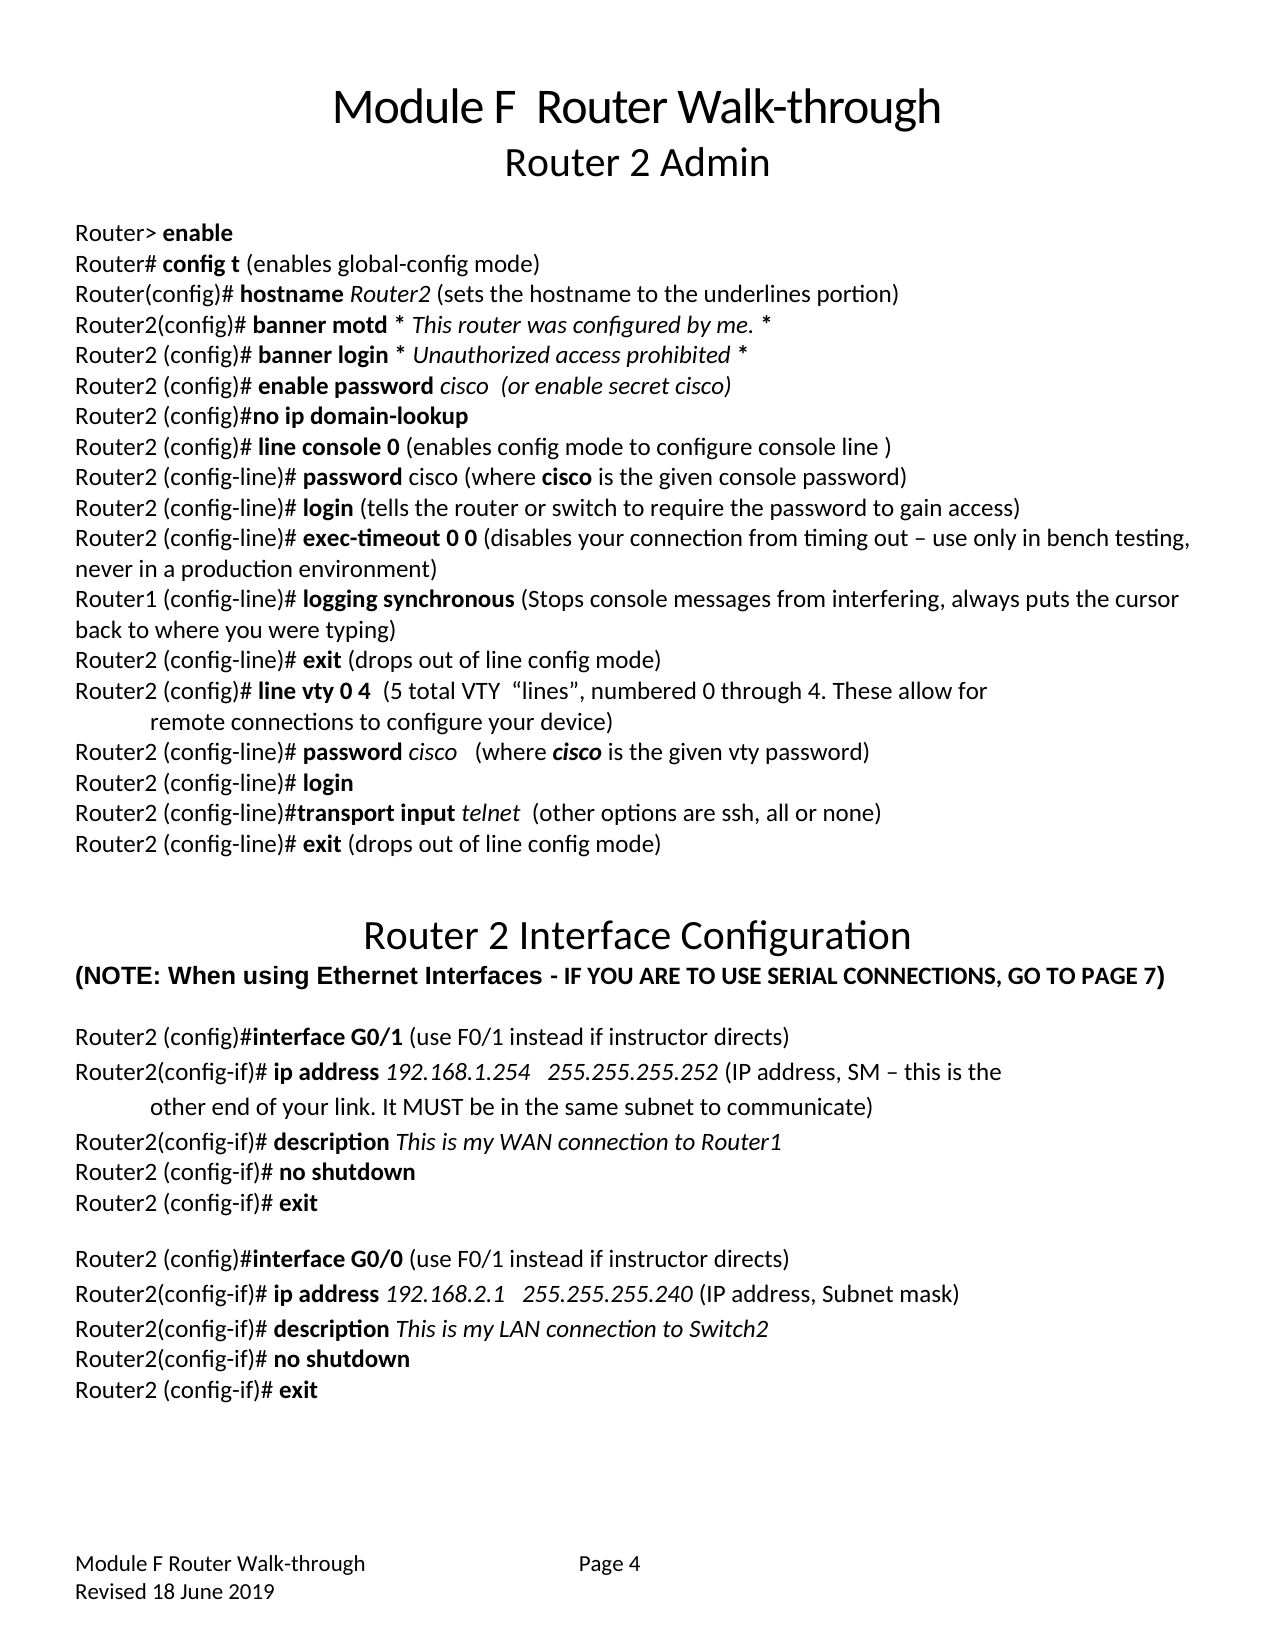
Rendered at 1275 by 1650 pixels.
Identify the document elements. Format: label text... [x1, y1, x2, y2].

text Router2 (config-if)# no shutdown [75, 1157, 1200, 1187]
text Router2 (config)# line vty 0 4 (5 total VTY “lines”, numbered 0 through 4. These allow for remote connections to configure your device) [75, 675, 1200, 736]
text Router2 (config-line)# password cisco (where cisco is the given vty password) [75, 736, 1200, 767]
text Router2 (config)#interface G0/0 (use F0/1 instead if instructor directs) [75, 1243, 1200, 1273]
text Router> enable [75, 217, 1200, 248]
text Router2 (config)#interface G0/1 (use F0/1 instead if instructor directs) [75, 1021, 1200, 1052]
text Router2 (config-if)# exit [75, 1187, 1200, 1218]
text Router2 (config-line)# exit (drops out of line config mode) [75, 828, 1200, 858]
text Router2 (config)#no ip domain-lookup [75, 401, 1200, 431]
text Router2 (config-line)# password cisco (where cisco is the given console password) [75, 462, 1200, 492]
text Router2 (config-line)# exit (drops out of line config mode) [75, 645, 1200, 675]
text Router2 (config-line)# exec-timeout 0 0 (disables your connection from timing out – use only in bench testing, never in a production environment) [75, 523, 1200, 584]
text Router 2 Interface Configuration [75, 909, 1200, 960]
text Router2 (config-if)# exit [75, 1374, 1200, 1404]
text Router2(config-if)# no shutdown [75, 1343, 1200, 1374]
text Router 2 Admin [75, 136, 1200, 187]
text Router2(config-if)# ip address 192.168.1.254 255.255.255.252 (IP address, SM – this is the other end of your link. It MUST be in the same subnet to communicate) [75, 1056, 1200, 1122]
text Router1 (config-line)# logging synchronous (Stops console messages from interfering, always puts the cursor back to where you were typing) [75, 584, 1200, 645]
text Router2(config-if)# description This is my LAN connection to Switch2 [75, 1313, 1200, 1343]
text Router2 (config-line)# login [75, 767, 1200, 797]
text Router2(config-if)# ip address 192.168.2.1 255.255.255.240 (IP address, Subnet mask) [75, 1278, 1200, 1308]
text Router2 (config)# banner login * Unauthorized access prohibited * [75, 339, 1200, 370]
text (NOTE: When using Ethernet Interfaces - IF YOU ARE TO USE SERIAL CONNECTIONS, GO TO PAGE 7) [75, 960, 1200, 991]
text Router2(config)# banner motd * This router was configured by me. * [75, 309, 1200, 339]
text Router2(config-if)# description This is my WAN connection to Router1 [75, 1126, 1200, 1157]
text Router# config t (enables global-config mode) [75, 248, 1200, 278]
text Router2 (config)# enable password cisco (or enable secret cisco) [75, 370, 1200, 401]
text Router2 (config-line)# login (tells the router or switch to require the password to gain access) [75, 492, 1200, 523]
text Router(config)# hostname Router2 (sets the hostname to the underlines portion) [75, 278, 1200, 309]
text Router2 (config)# line console 0 (enables config mode to configure console line ) [75, 431, 1200, 462]
text Router2 (config-line)#transport input telnet (other options are ssh, all or none) [75, 797, 1200, 828]
